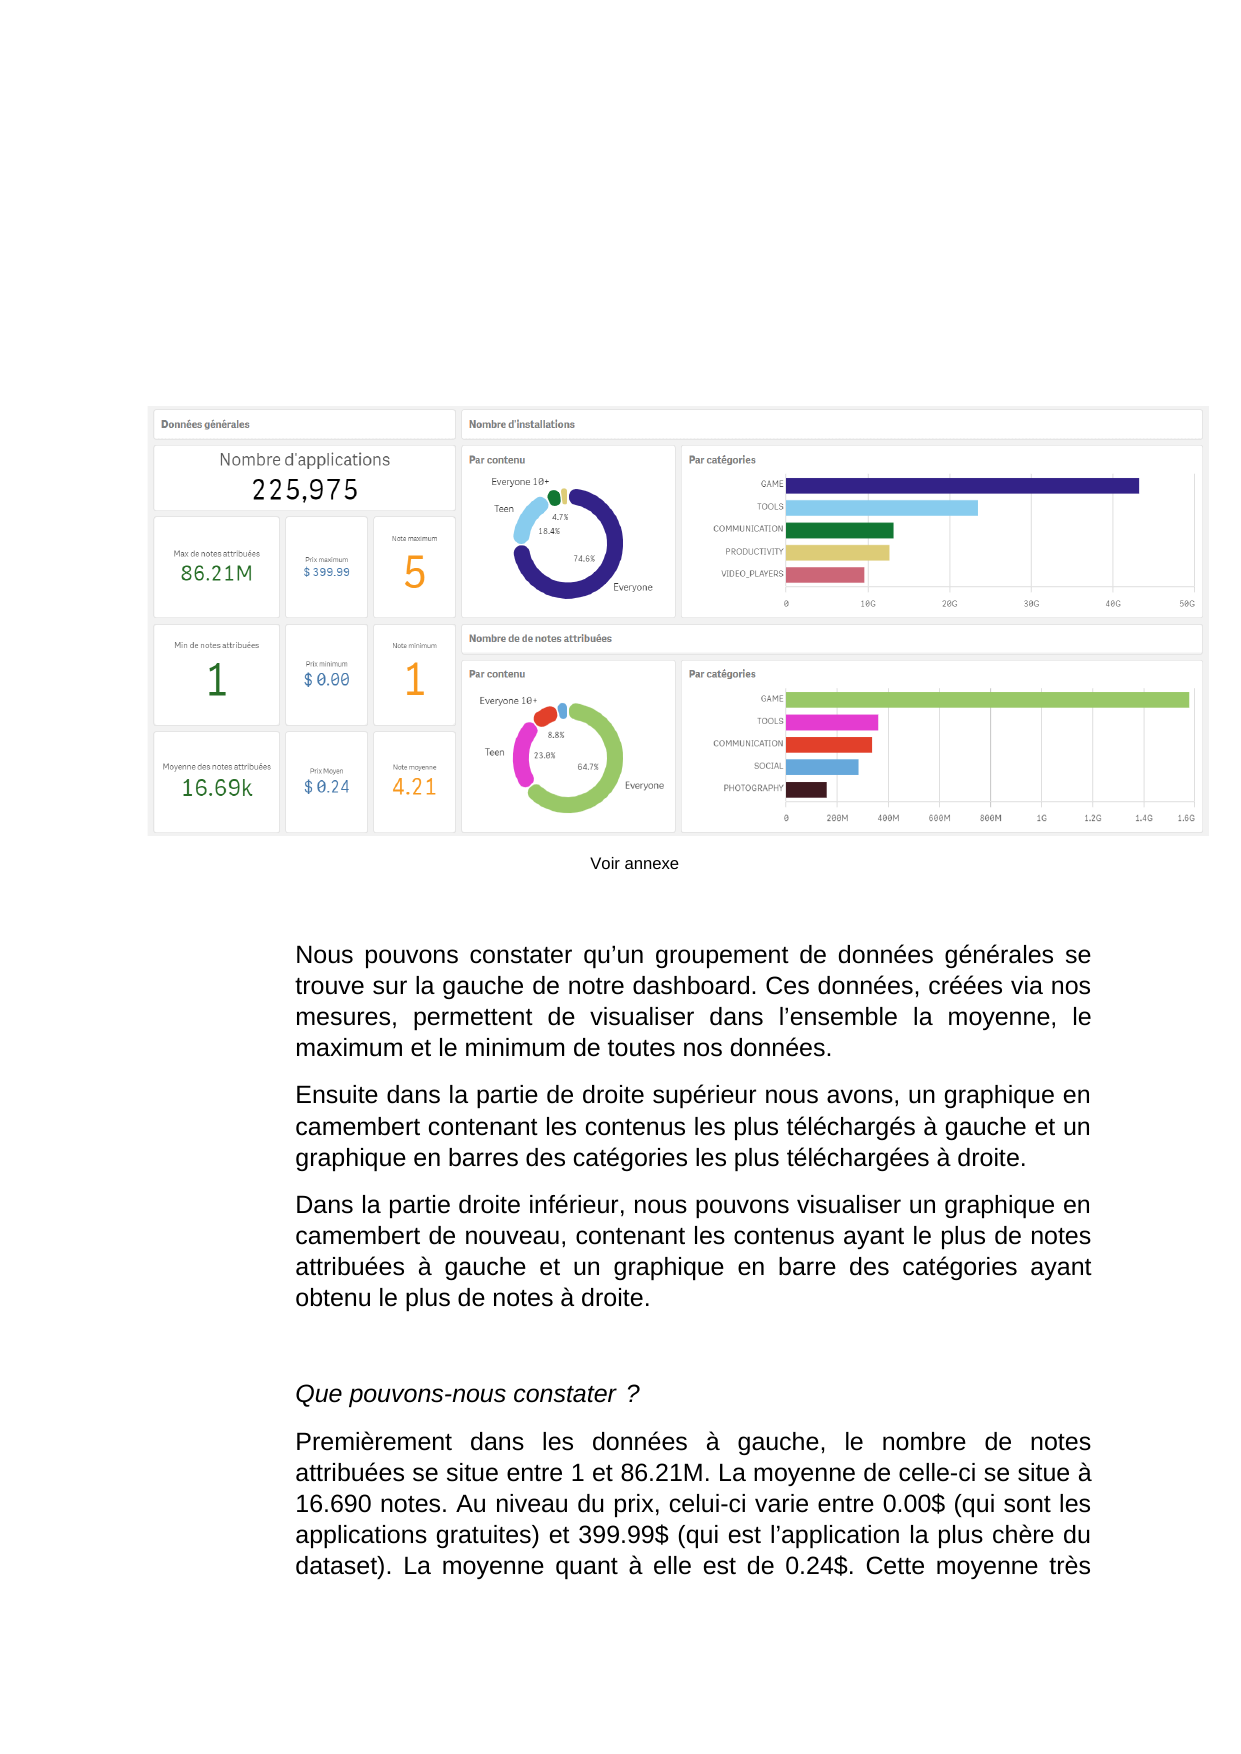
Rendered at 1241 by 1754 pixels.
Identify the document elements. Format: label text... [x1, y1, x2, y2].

text Ensuite dans la partie de droite supérieur nous avons, un graphique en camembert contenant les contenus les plus téléchargés à gauche et un graphique en barres des catégories les plus téléchargées à droite. [295, 1081, 1093, 1171]
text Que pouvons-nous constater ? [221, 1379, 1093, 1408]
text Voir annexe [148, 854, 1093, 873]
picture [147, 406, 1209, 836]
text Nous pouvons constater qu’un groupement de données générales se trouve sur la gauche de notre dashboard. Ces données, créées via nos mesures, permettent de visualiser dans l’ensemble la moyenne, le maximum et le minimum de toutes nos données. [295, 940, 1093, 1062]
text Dans la partie droite inférieur, nous pouvons visualiser un graphique en camembert de nouveau, contenant les contenus ayant le plus de notes attribuées à gauche et un graphique en barre des catégories ayant obtenu le plus de notes à droite. [295, 1190, 1093, 1312]
